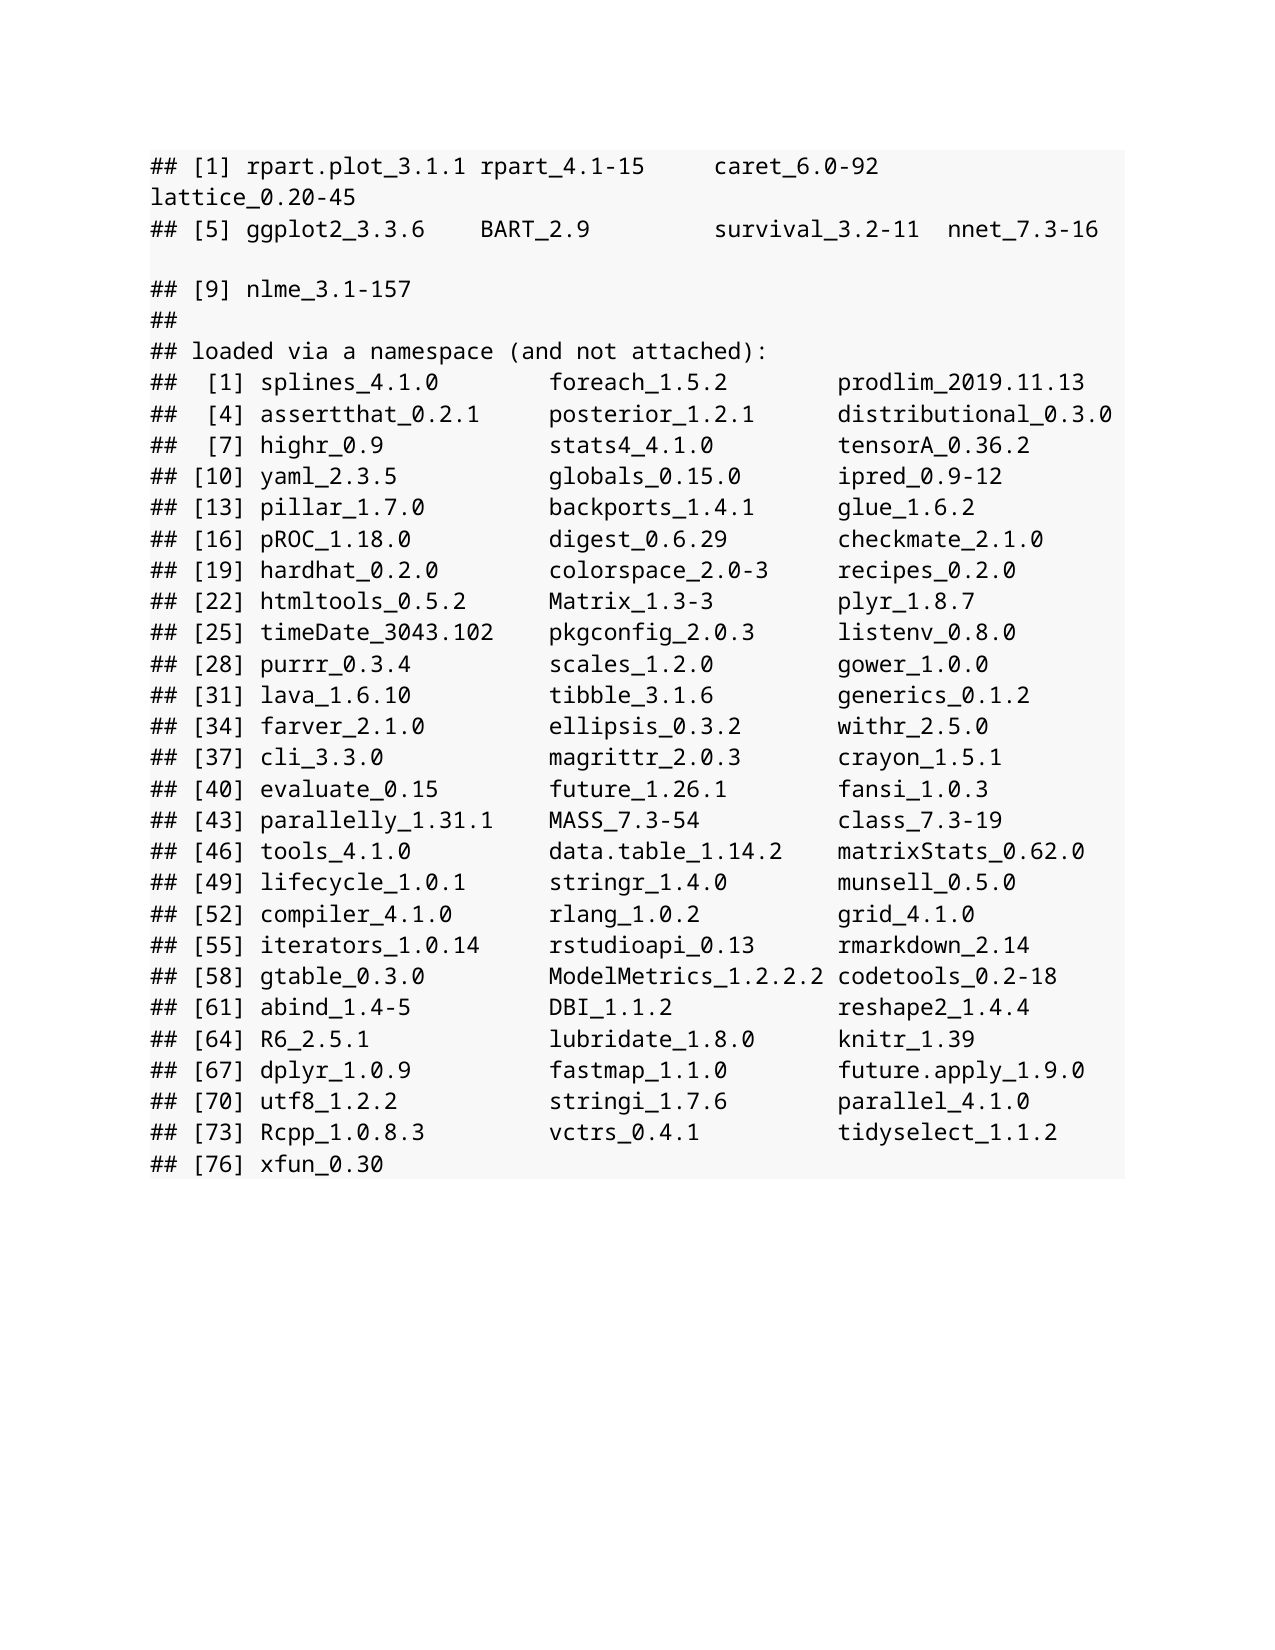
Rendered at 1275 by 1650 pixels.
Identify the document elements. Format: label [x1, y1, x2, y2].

text [150, 150, 1125, 1179]
